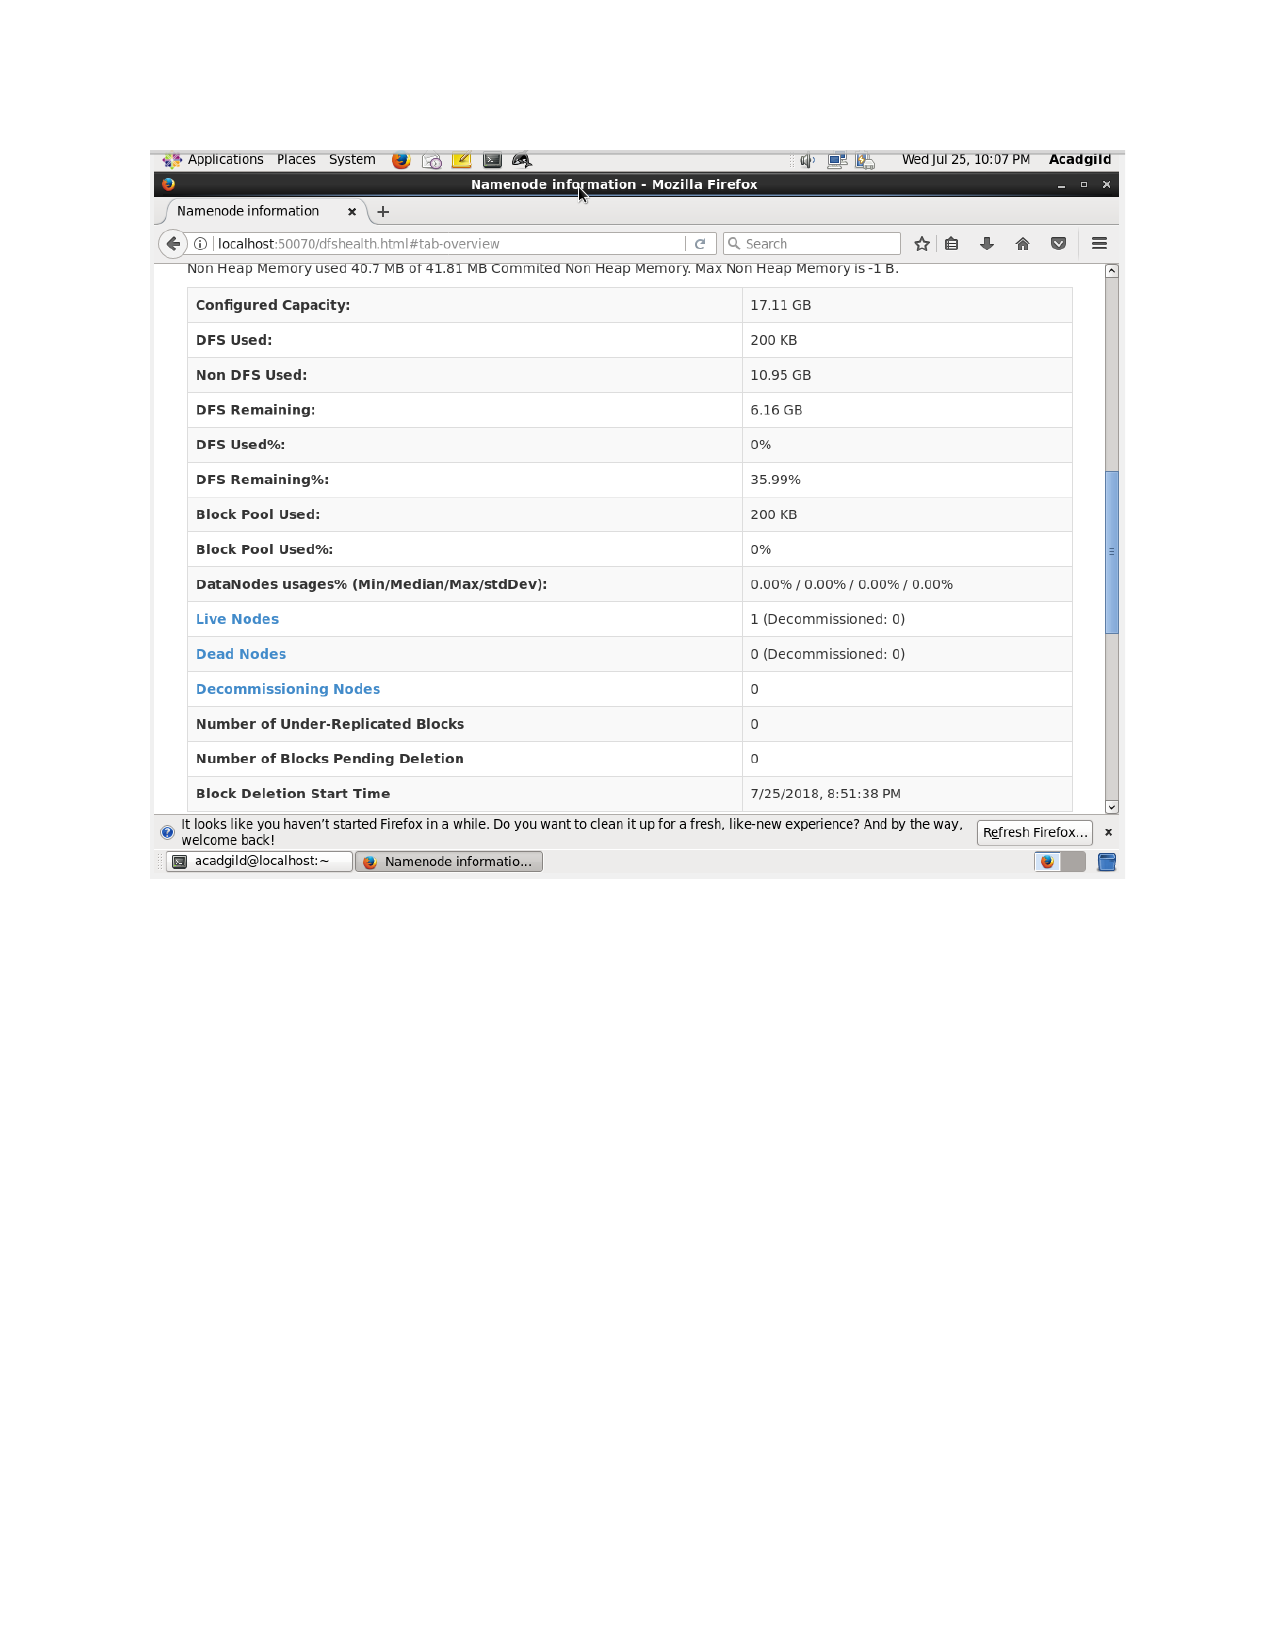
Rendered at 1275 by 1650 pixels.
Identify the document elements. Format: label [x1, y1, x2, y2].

picture [150, 150, 1125, 879]
